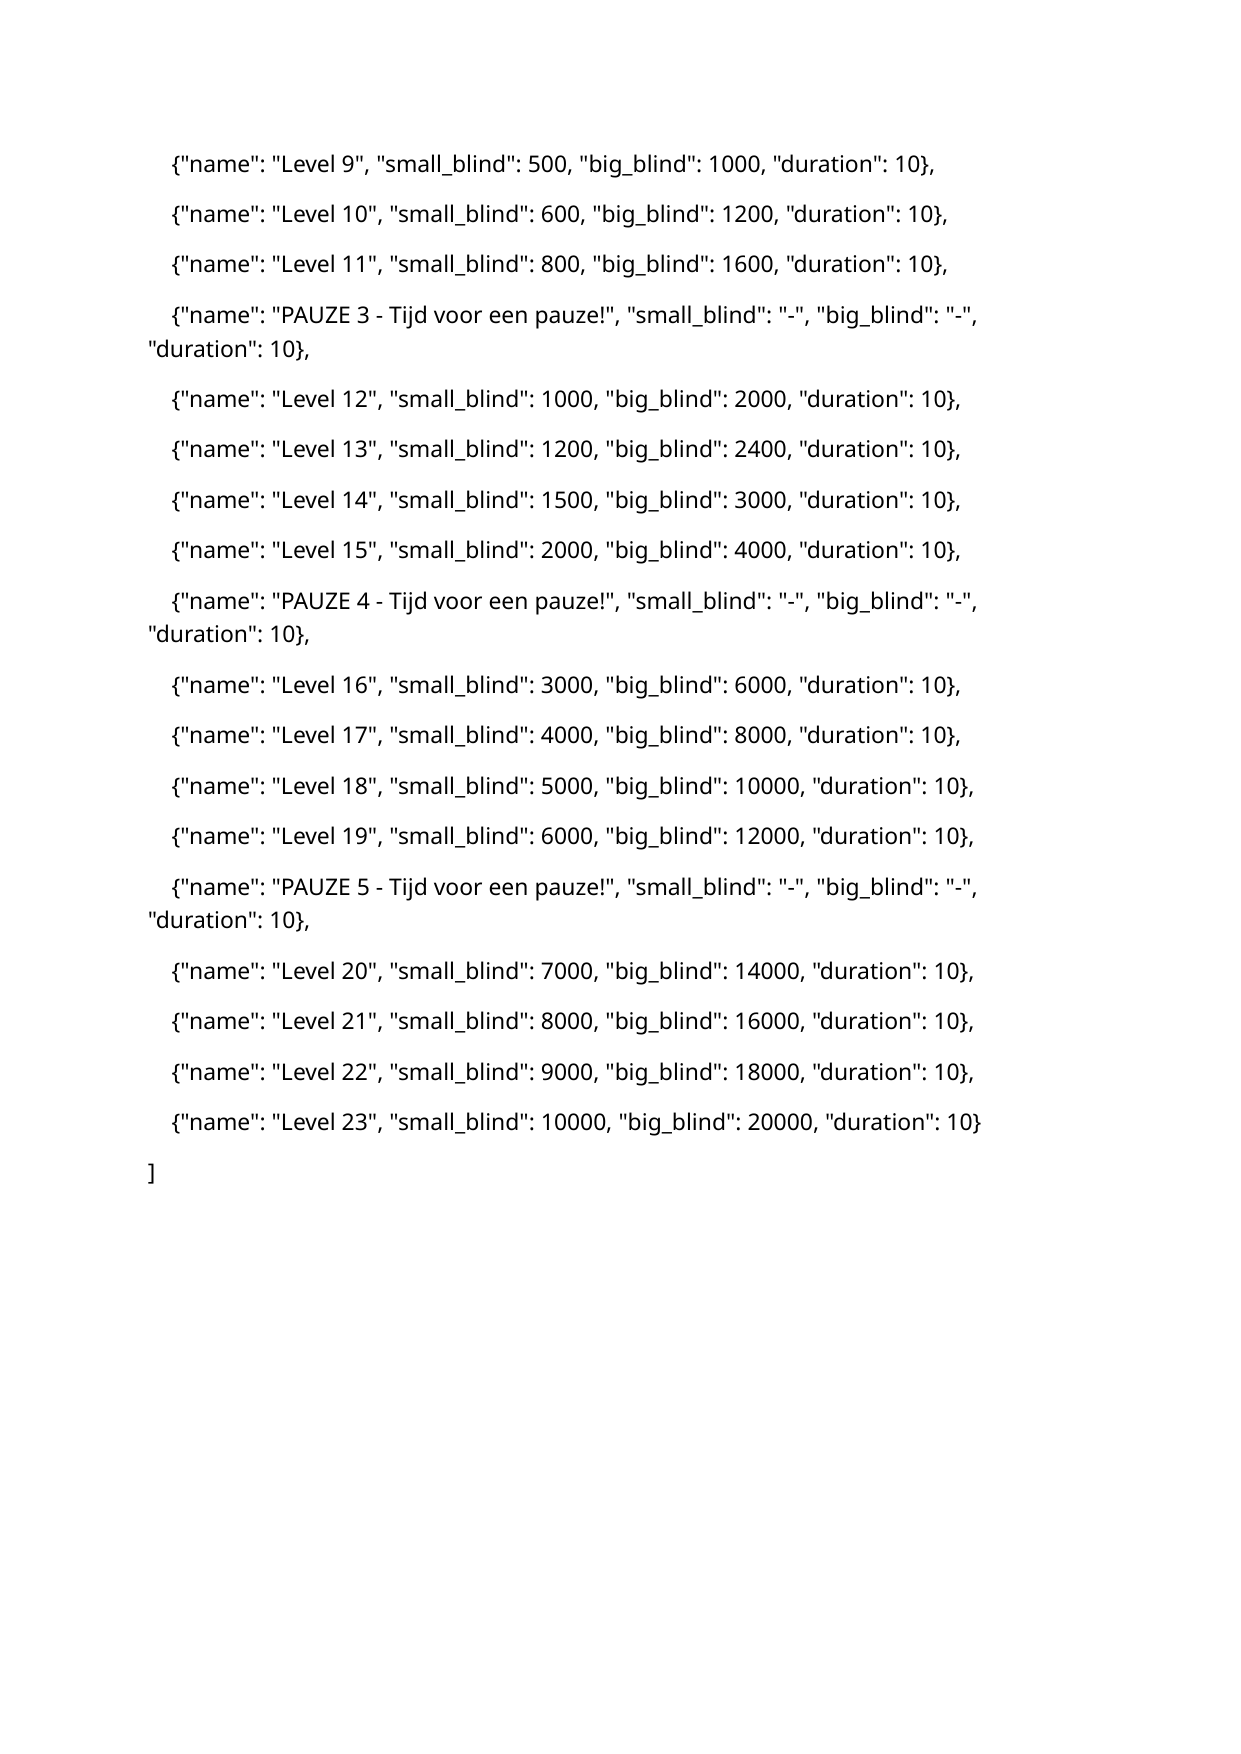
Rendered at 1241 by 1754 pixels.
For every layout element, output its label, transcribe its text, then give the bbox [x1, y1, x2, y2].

text {"name": "Level 12", "small_blind": 1000, "big_blind": 2000, "duration": 10}, [148, 383, 1093, 414]
text {"name": "Level 10", "small_blind": 600, "big_blind": 1200, "duration": 10}, [148, 198, 1093, 229]
text {"name": "Level 9", "small_blind": 500, "big_blind": 1000, "duration": 10}, [148, 148, 1093, 179]
text {"name": "Level 13", "small_blind": 1200, "big_blind": 2400, "duration": 10}, [148, 433, 1093, 465]
text {"name": "Level 22", "small_blind": 9000, "big_blind": 18000, "duration": 10}, [148, 1056, 1093, 1087]
text {"name": "PAUZE 5 - Tijd voor een pauze!", "small_blind": "-", "big_blind": "-", "duration": 10}, [148, 871, 1093, 936]
text {"name": "Level 15", "small_blind": 2000, "big_blind": 4000, "duration": 10}, [148, 534, 1093, 566]
text {"name": "Level 17", "small_blind": 4000, "big_blind": 8000, "duration": 10}, [148, 719, 1093, 751]
text {"name": "Level 20", "small_blind": 7000, "big_blind": 14000, "duration": 10}, [148, 955, 1093, 986]
text {"name": "PAUZE 4 - Tijd voor een pauze!", "small_blind": "-", "big_blind": "-", "duration": 10}, [148, 585, 1093, 650]
text {"name": "Level 21", "small_blind": 8000, "big_blind": 16000, "duration": 10}, [148, 1005, 1093, 1036]
text ] [148, 1156, 1093, 1188]
text {"name": "Level 11", "small_blind": 800, "big_blind": 1600, "duration": 10}, [148, 248, 1093, 280]
text {"name": "Level 18", "small_blind": 5000, "big_blind": 10000, "duration": 10}, [148, 770, 1093, 801]
text {"name": "PAUZE 3 - Tijd voor een pauze!", "small_blind": "-", "big_blind": "-", "duration": 10}, [148, 299, 1093, 364]
text {"name": "Level 19", "small_blind": 6000, "big_blind": 12000, "duration": 10}, [148, 820, 1093, 851]
text {"name": "Level 14", "small_blind": 1500, "big_blind": 3000, "duration": 10}, [148, 484, 1093, 515]
text {"name": "Level 16", "small_blind": 3000, "big_blind": 6000, "duration": 10}, [148, 669, 1093, 700]
text {"name": "Level 23", "small_blind": 10000, "big_blind": 20000, "duration": 10} [148, 1106, 1093, 1137]
